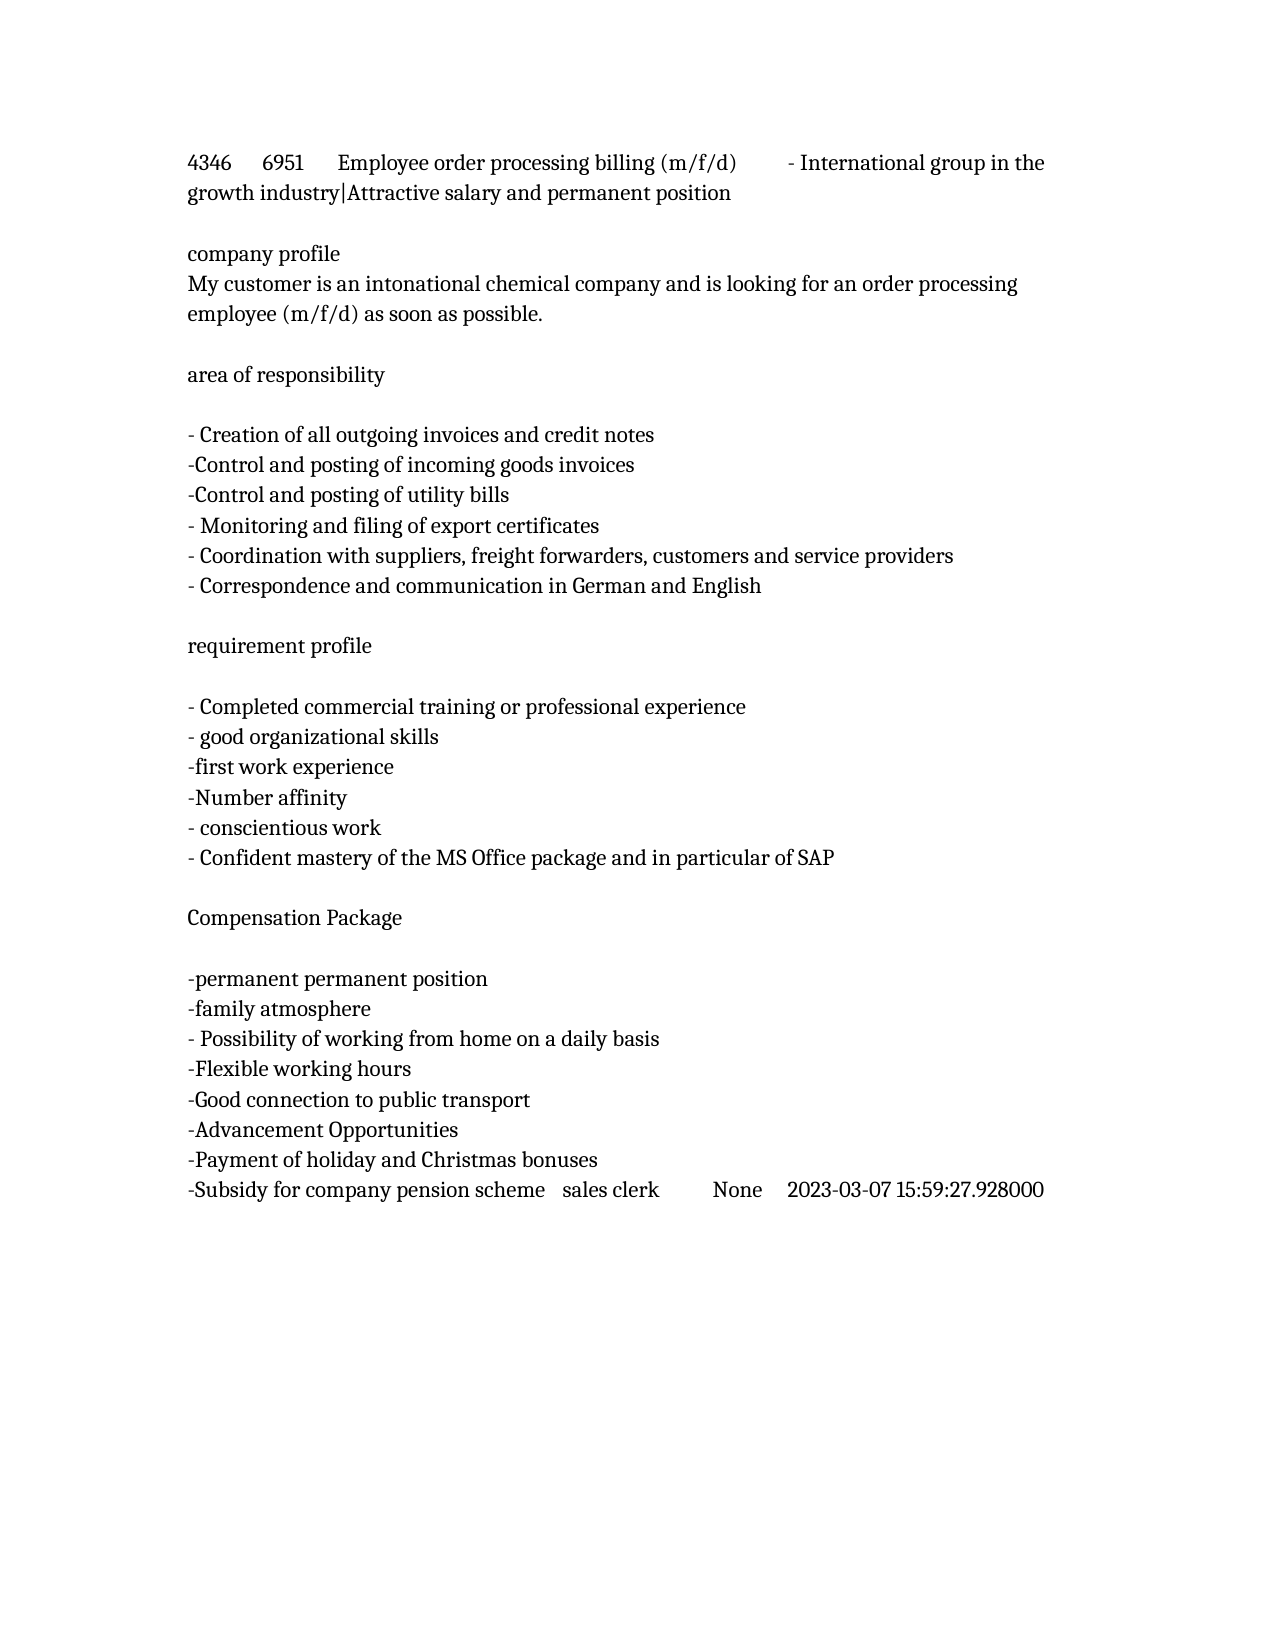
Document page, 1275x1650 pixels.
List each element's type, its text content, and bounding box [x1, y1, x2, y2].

text 4346 6951 Employee order processing billing (m/f/d) - International group in the growth industry|Attractive salary and permanent position company profile My customer is an intonational chemical company and is looking for an order processing employee (m/f/d) as soon as possible. area of ​​responsibility - Creation of all outgoing invoices and credit notes -Control and posting of incoming goods invoices -Control and posting of utility bills - Monitoring and filing of export certificates - Coordination with suppliers, freight forwarders, customers and service providers - Correspondence and communication in German and English requirement profile - Completed commercial training or professional experience - good organizational skills -first work experience -Number affinity - conscientious work - Confident mastery of the MS Office package and in particular of SAP Compensation Package -permanent permanent position -family atmosphere - Possibility of working from home on a daily basis -Flexible working hours -Good connection to public transport -Advancement Opportunities -Payment of holiday and Christmas bonuses -Subsidy for company pension scheme sales clerk None 2023-03-07 15:59:27.928000 [187, 150, 1087, 1234]
